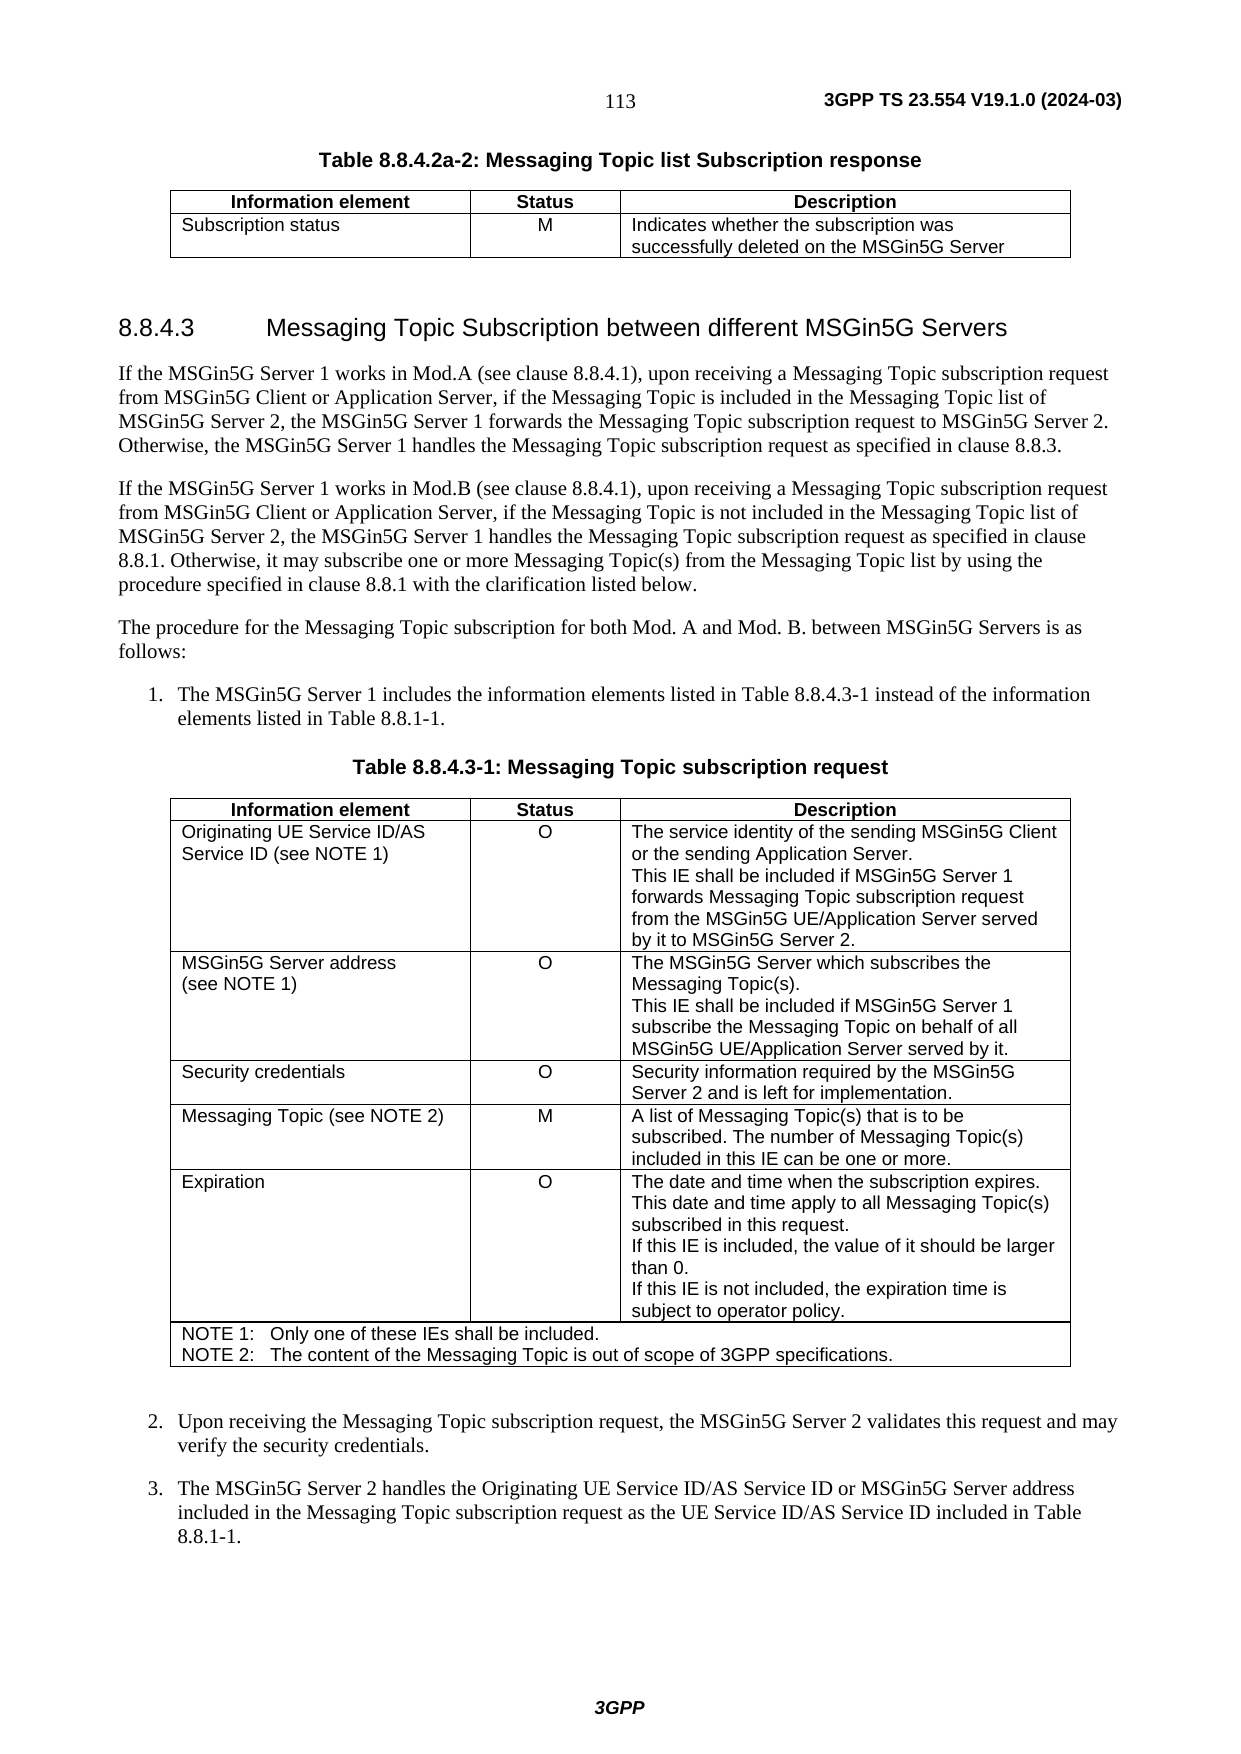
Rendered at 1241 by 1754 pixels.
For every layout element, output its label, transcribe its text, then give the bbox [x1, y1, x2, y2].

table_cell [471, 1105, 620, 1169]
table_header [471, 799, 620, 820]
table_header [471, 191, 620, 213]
text Table 8.8.4.2a-2: Messaging Topic list Subscription response [118, 147, 1122, 171]
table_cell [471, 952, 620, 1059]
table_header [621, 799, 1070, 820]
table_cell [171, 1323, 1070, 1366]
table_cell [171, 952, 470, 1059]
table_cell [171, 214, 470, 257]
text The procedure for the Messaging Topic subscription for both Mod. A and Mod. B. between MSGin5G Servers is as follows: [118, 615, 1122, 663]
text 2. Upon receiving the Messaging Topic subscription request, the MSGin5G Server 2 validates this request and may verify the security credentials. [148, 1409, 1122, 1457]
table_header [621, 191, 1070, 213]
subtitle 8.8.4.3 Messaging Topic Subscription between different MSGin5G Servers [118, 313, 1122, 342]
text If the MSGin5G Server 1 works in Mod.B (see clause 8.8.4.1), upon receiving a Messaging Topic subscription request from MSGin5G Client or Application Server, if the Messaging Topic is not included in the Messaging Topic list of MSGin5G Server 2, the MSGin5G Server 1 handles the Messaging Topic subscription request as specified in clause 8.8.1. Otherwise, it may subscribe one or more Messaging Topic(s) from the Messaging Topic list by using the procedure specified in clause 8.8.1 with the clarification listed below. [118, 476, 1122, 596]
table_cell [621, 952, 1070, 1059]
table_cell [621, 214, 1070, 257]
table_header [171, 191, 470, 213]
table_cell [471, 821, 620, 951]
text If the MSGin5G Server 1 works in Mod.A (see clause 8.8.4.1), upon receiving a Messaging Topic subscription request from MSGin5G Client or Application Server, if the Messaging Topic is included in the Messaging Topic list of MSGin5G Server 2, the MSGin5G Server 1 forwards the Messaging Topic subscription request to MSGin5G Server 2. Otherwise, the MSGin5G Server 1 handles the Messaging Topic subscription request as specified in clause 8.8.3. [118, 361, 1122, 457]
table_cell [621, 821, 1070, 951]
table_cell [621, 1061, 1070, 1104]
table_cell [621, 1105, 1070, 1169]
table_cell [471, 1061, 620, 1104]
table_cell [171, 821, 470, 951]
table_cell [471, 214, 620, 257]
text 1. The MSGin5G Server 1 includes the information elements listed in Table 8.8.4.3-1 instead of the information elements listed in Table 8.8.1-1. [148, 682, 1122, 730]
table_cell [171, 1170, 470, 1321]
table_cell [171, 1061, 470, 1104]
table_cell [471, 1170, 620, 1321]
text Table 8.8.4.3-1: Messaging Topic subscription request [118, 755, 1122, 779]
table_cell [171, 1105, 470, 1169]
text 3. The MSGin5G Server 2 handles the Originating UE Service ID/AS Service ID or MSGin5G Server address included in the Messaging Topic subscription request as the UE Service ID/AS Service ID included in Table 8.8.1-1. [148, 1476, 1122, 1548]
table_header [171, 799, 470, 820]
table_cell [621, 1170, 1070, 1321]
